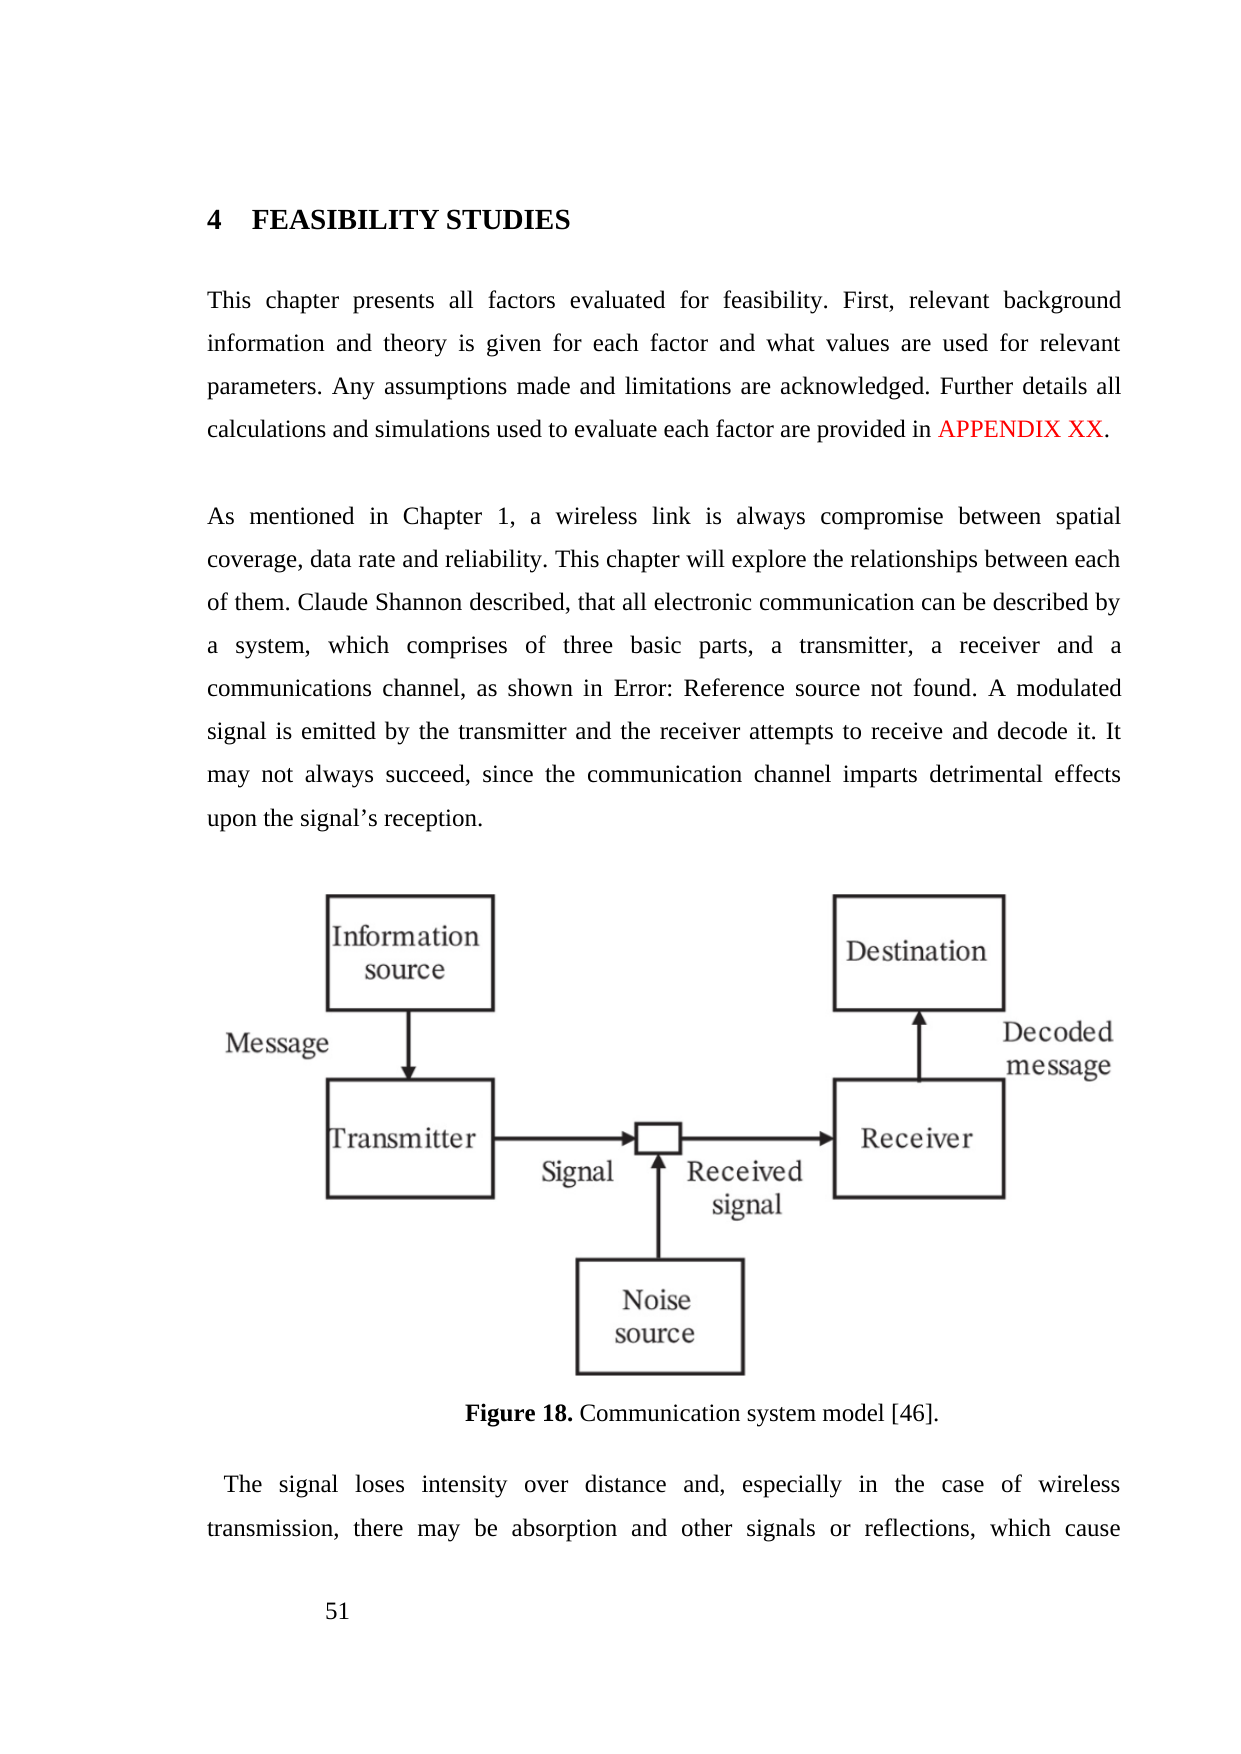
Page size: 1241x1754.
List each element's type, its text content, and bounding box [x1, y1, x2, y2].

subtitle Feasibility Studies [207, 202, 1122, 236]
text This chapter presents all factors evaluated for feasibility. First, relevant background information and theory is given for each factor and what values are used for relevant parameters. Any assumptions made and limitations are acknowledged. Further details all calculations and simulations used to evaluate each factor are provided in APPENDIX XX. [207, 285, 1122, 443]
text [207, 1469, 1122, 1541]
text Figure 18. Communication system model [46]. [282, 1398, 1122, 1426]
picture [206, 888, 1123, 1384]
